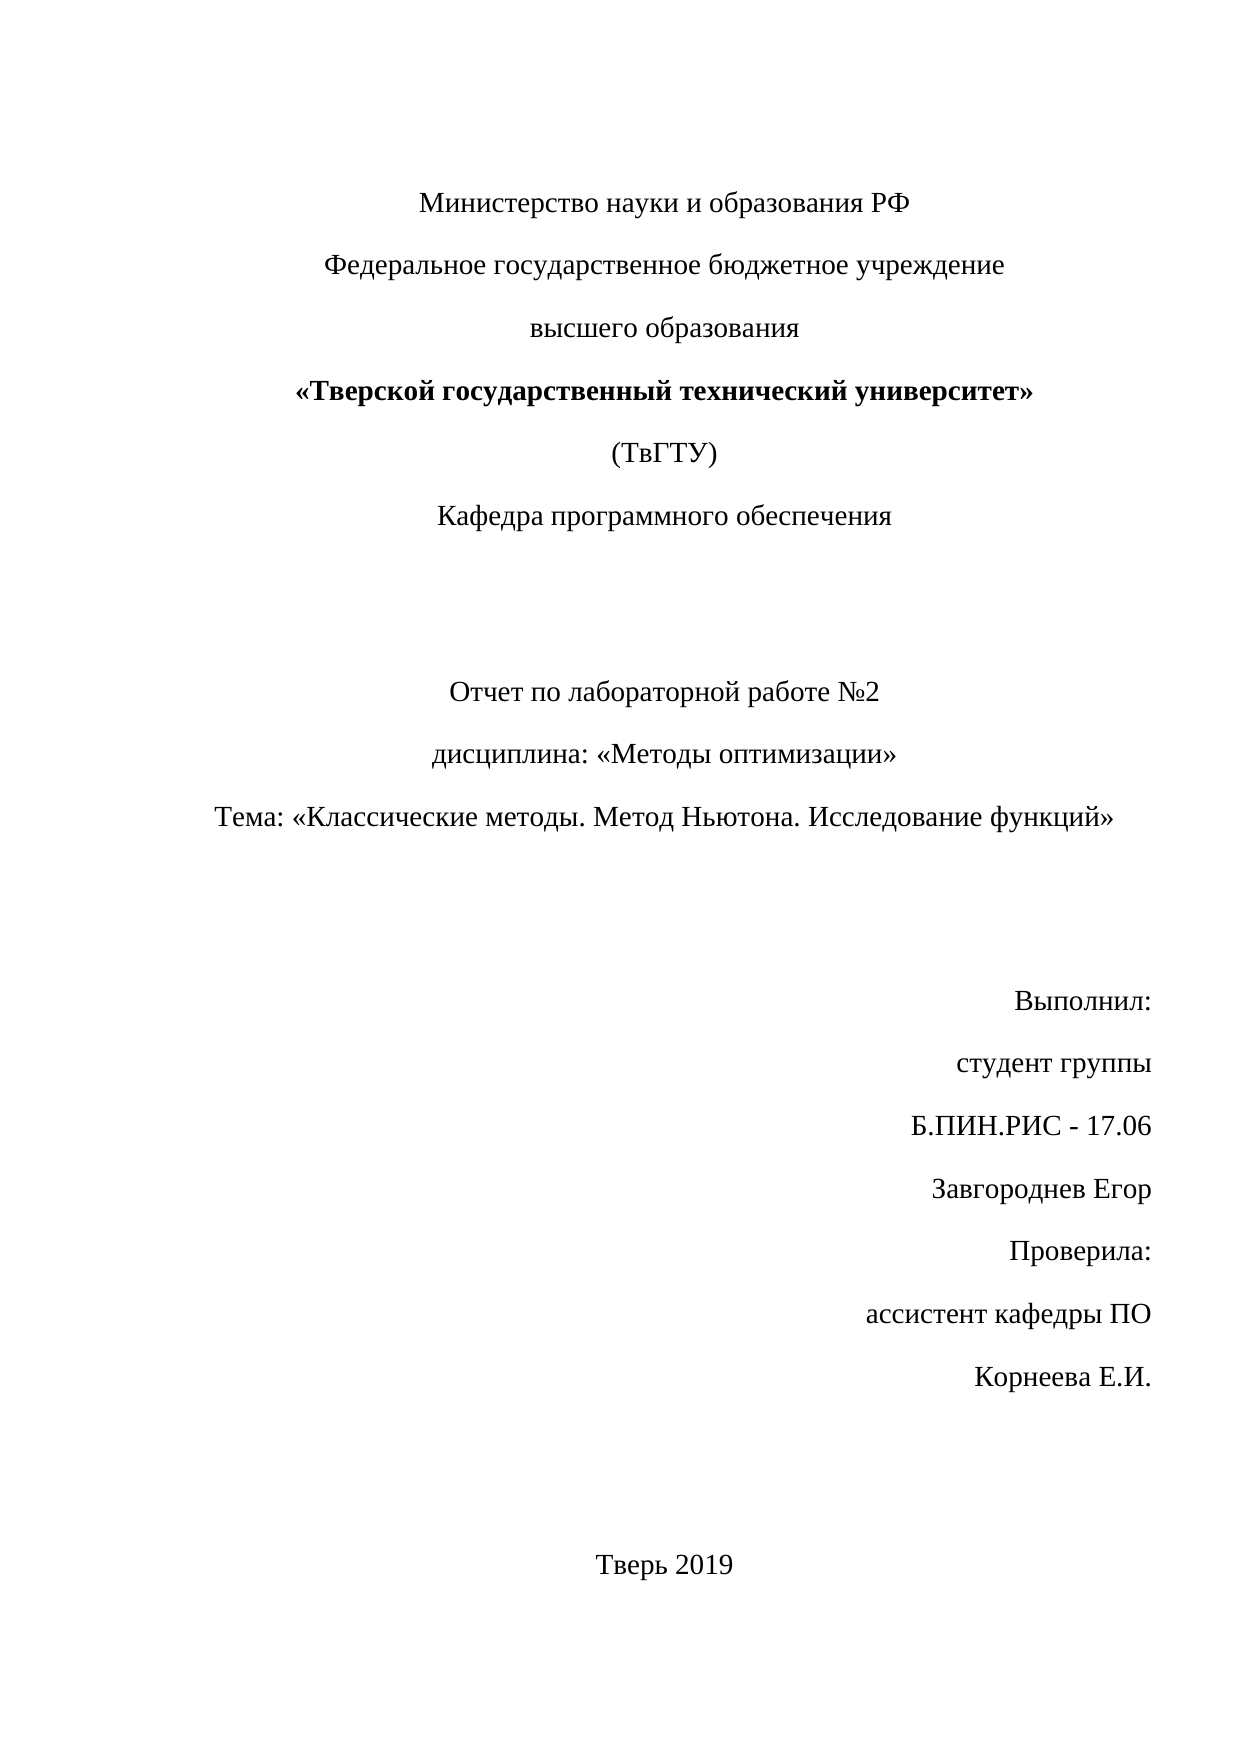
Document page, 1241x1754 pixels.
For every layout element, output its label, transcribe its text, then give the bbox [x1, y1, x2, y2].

text Б.ПИН.РИС - 17.06 [177, 1108, 1152, 1142]
text Отчет по лабораторной работе №2 [177, 674, 1152, 707]
text (ТвГТУ) [177, 436, 1152, 469]
text дисциплина: «Методы оптимизации» [177, 737, 1152, 770]
text Проверила: [177, 1233, 1152, 1267]
text высшего образования [177, 310, 1152, 344]
text Тверь 2019 [177, 1547, 1152, 1581]
text «Тверской государственный технический университет» [177, 373, 1152, 406]
text Министерство науки и образования РФ [177, 185, 1152, 218]
text Тема: «Классические методы. Метод Ньютона. Исследование функций» [177, 799, 1152, 833]
text Корнеева Е.И. [177, 1359, 1152, 1392]
text ассистент кафедры ПО [177, 1296, 1152, 1330]
text Завгороднев Егор [177, 1171, 1152, 1204]
text Выполнил: [177, 983, 1152, 1016]
text Федеральное государственное бюджетное учреждение [177, 247, 1152, 281]
text Кафедра программного обеспечения [177, 498, 1152, 532]
text студент группы [177, 1045, 1152, 1079]
